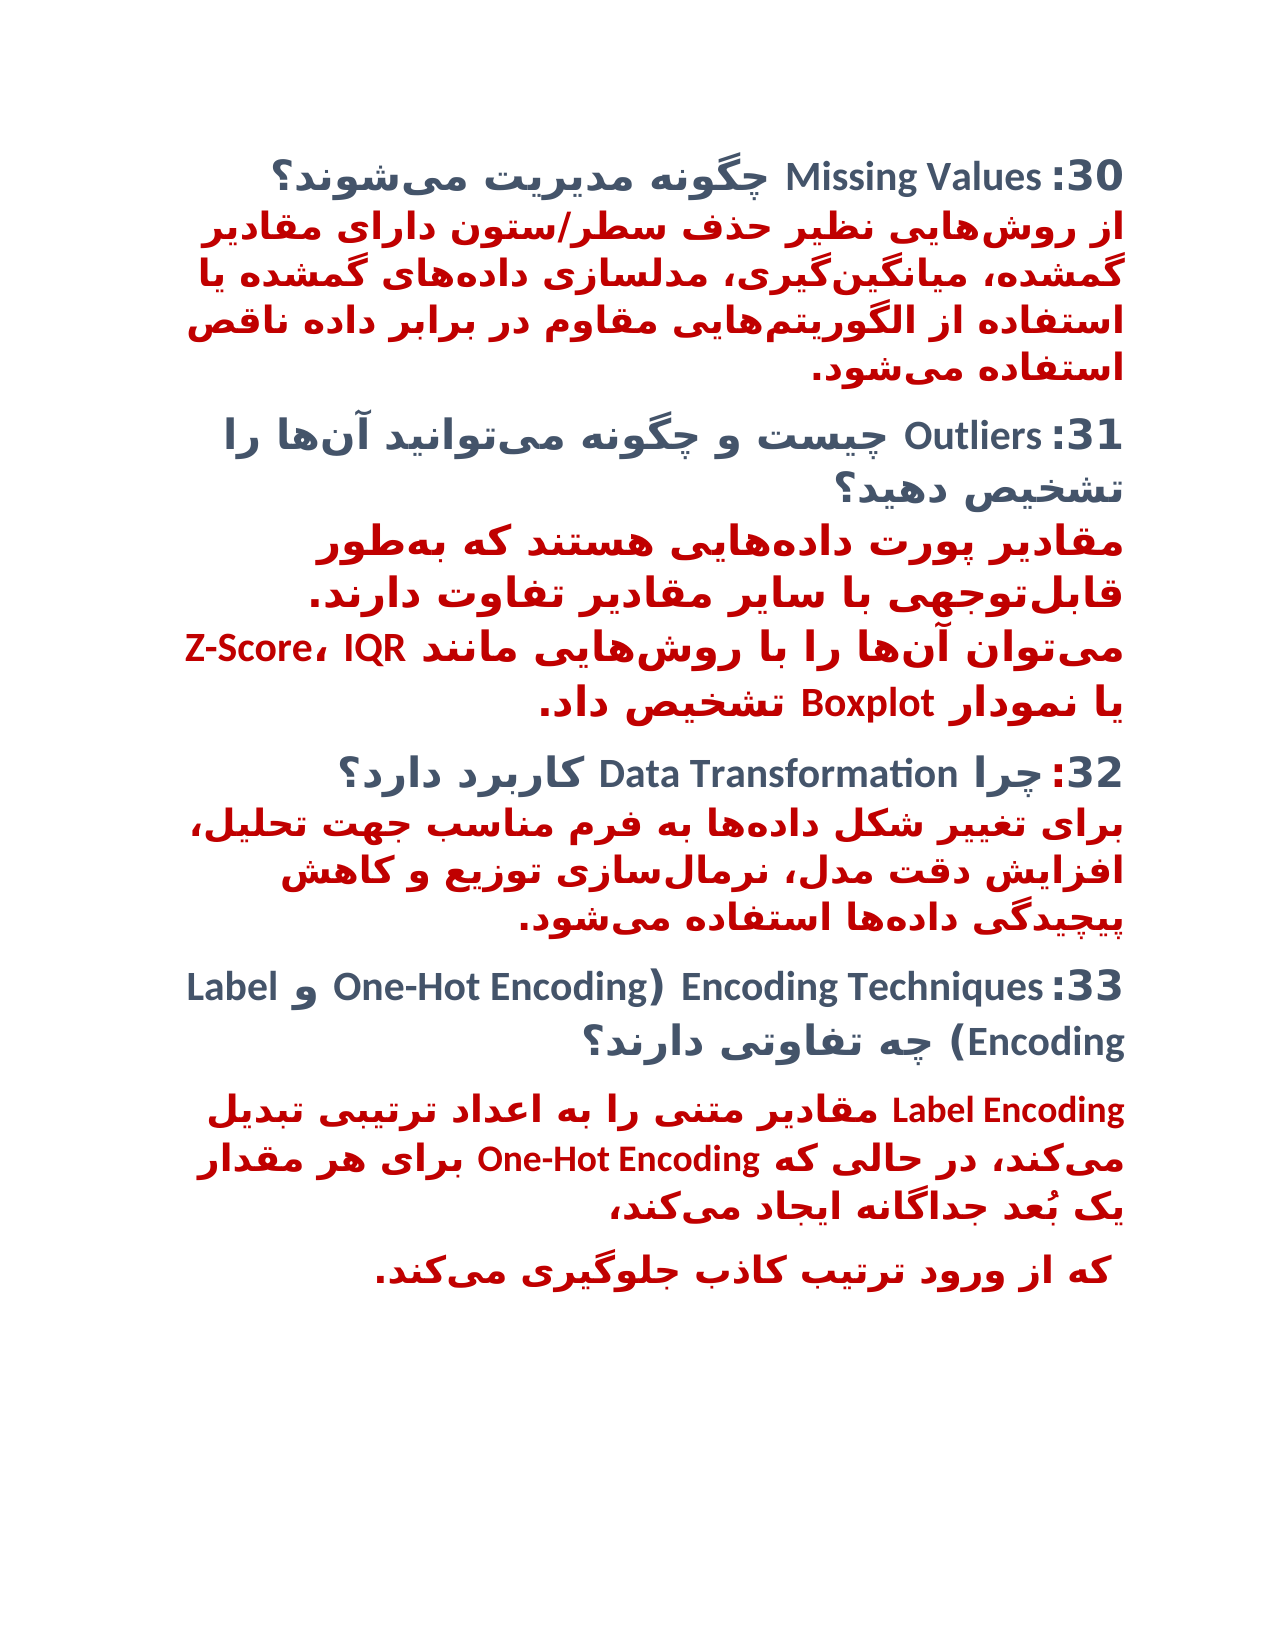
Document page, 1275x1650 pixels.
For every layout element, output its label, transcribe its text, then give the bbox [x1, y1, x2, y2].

text 33: Encoding Techniques (One-Hot Encoding و Label Encoding) چه تفاوتی دارند؟ [150, 959, 1125, 1065]
text Label Encoding مقادیر متنی را به اعداد ترتیبی تبدیل می‌کند، در حالی که One-Hot Encoding برای هر مقدار یک بُعد جداگانه ایجاد می‌کند، [150, 1086, 1125, 1228]
text 32: چرا Data Transformation کاربرد دارد؟ برای تغییر شکل داده‌ها به فرم مناسب جهت تحلیل، افزایش دقت مدل، نرمال‌سازی توزیع و کاهش پیچیدگی داده‌ها استفاده می‌شود. [150, 747, 1125, 939]
text که از ورود ترتیب کاذب جلوگیری می‌کند. [150, 1248, 1125, 1292]
text 30: Missing Values چگونه مدیریت می‌شوند؟ از روش‌هایی نظیر حذف سطر/ستون دارای مقادیر گمشده، میانگین‌گیری، مدلسازی داده‌های گمشده یا استفاده از الگوریتم‌هایی مقاوم در برابر داده ناقص استفاده می‌شود. [150, 150, 1125, 389]
text 31: Outliers چیست و چگونه می‌توانید آن‌ها را تشخیص دهید؟ مقادیر پورت داده‌هایی هستند که به‌طور قابل‌توجهی با سایر مقادیر تفاوت دارند. می‌توان آن‌ها را با روش‌هایی مانند Z-Score، IQR یا نمودار Boxplot تشخیص داد. [150, 409, 1125, 727]
